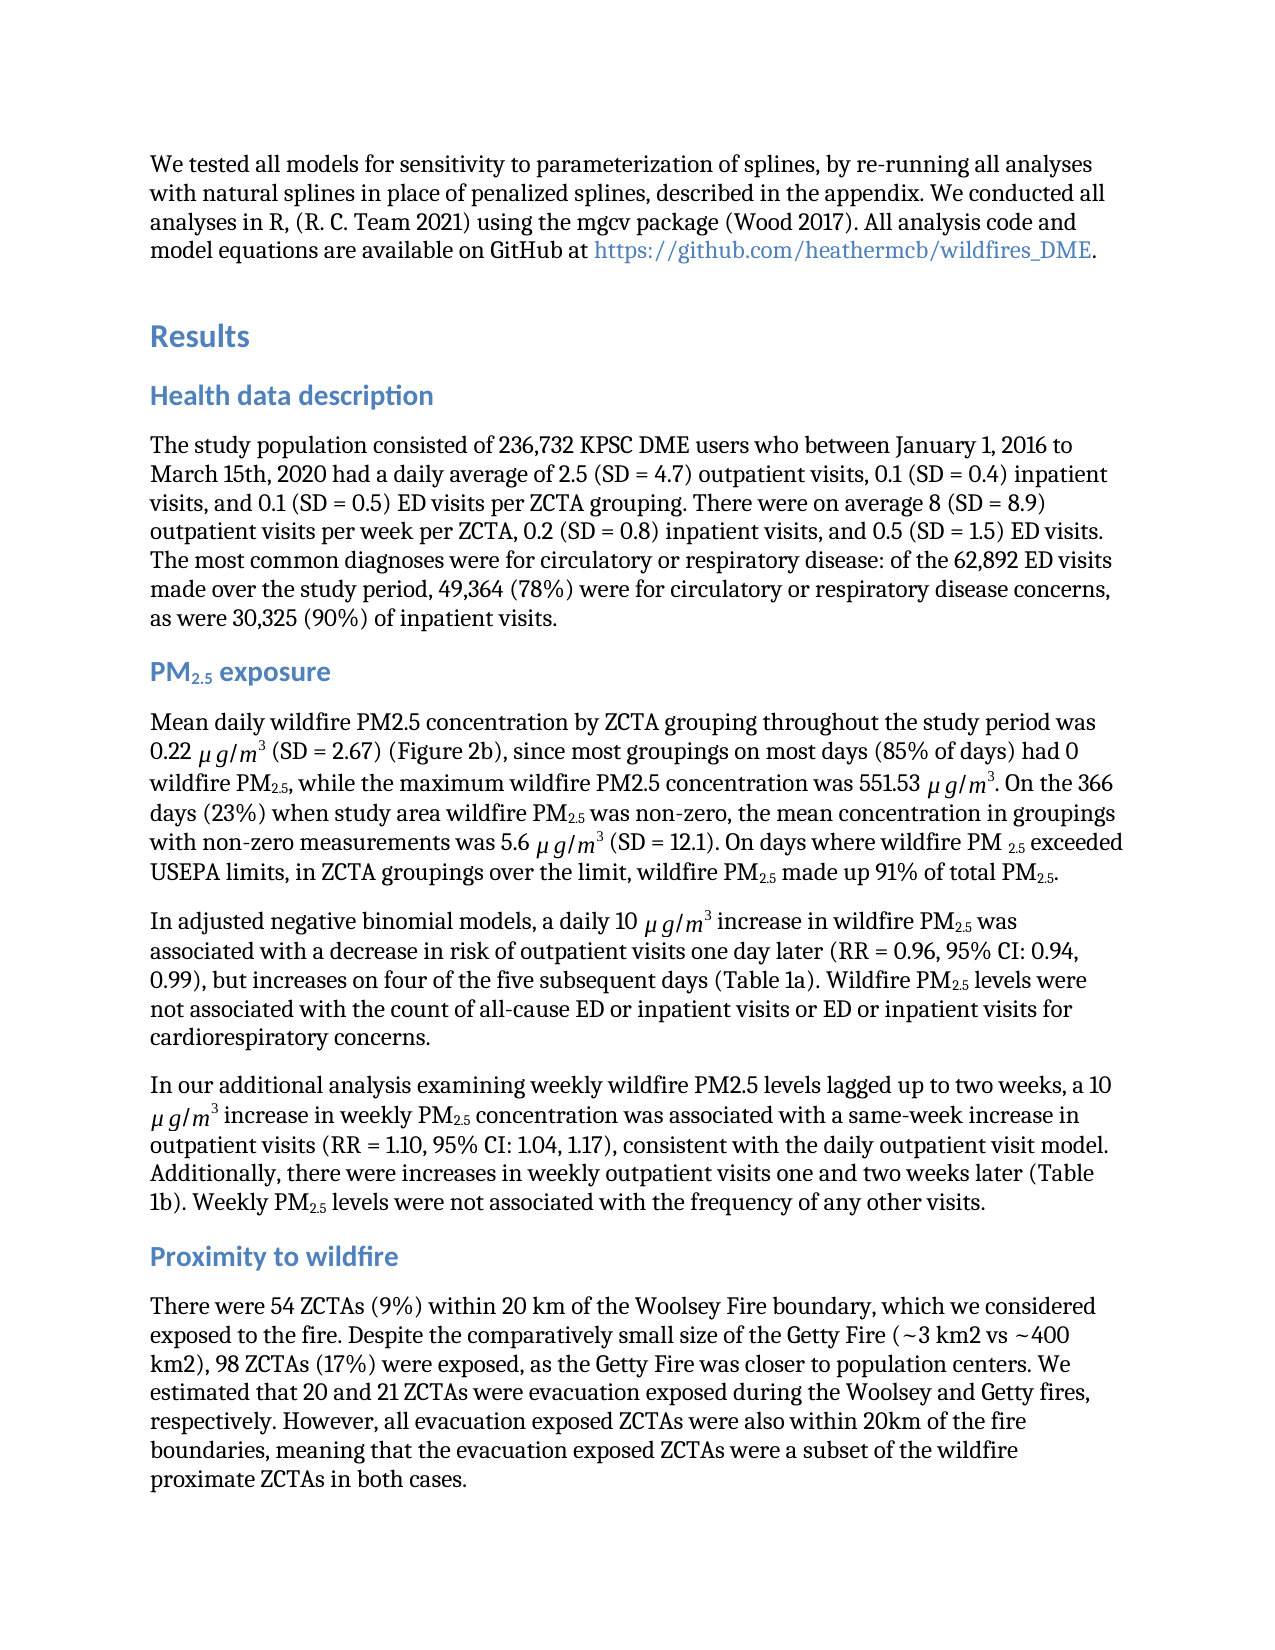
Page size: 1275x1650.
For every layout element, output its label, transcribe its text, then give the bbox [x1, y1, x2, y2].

text Mean daily wildfire PM2.5 concentration by ZCTA grouping throughout the study period was 0.22 (SD = 2.67) (Figure 2b), since most groupings on most days (85% of days) had 0 wildfire PM2.5, while the maximum wildfire PM2.5 concentration was 551.53 . On the 366 days (23%) when study area wildfire PM2.5 was non-zero, the mean concentration in groupings with non-zero measurements was 5.6 (SD = 12.1). On days where wildfire PM 2.5 exceeded USEPA limits, in ZCTA groupings over the limit, wildfire PM2.5 made up 91% of total PM2.5. [150, 707, 1125, 887]
text In our additional analysis examining weekly wildfire PM2.5 levels lagged up to two weeks, a 10 increase in weekly PM2.5 concentration was associated with a same-week increase in outpatient visits (RR = 1.10, 95% CI: 1.04, 1.17), consistent with the daily outpatient visit model. Additionally, there were increases in weekly outpatient visits one and two weeks later (Table 1b). Weekly PM2.5 levels were not associated with the frequency of any other visits. [150, 1071, 1125, 1217]
text We tested all models for sensitivity to parameterization of splines, by re-running all analyses with natural splines in place of penalized splines, described in the appendix. We conducted all analyses in R, (R. C. Team 2021) using the mgcv package (Wood 2017). All analysis code and model equations are available on GitHub at https://github.com/heathermcb/wildfires_DME. [150, 150, 1125, 265]
text In adjusted negative binomial models, a daily 10 increase in wildfire PM2.5 was associated with a decrease in risk of outpatient visits one day later (RR = 0.96, 95% CI: 0.94, 0.99), but increases on four of the five subsequent days (Table 1a). Wildfire PM2.5 levels were not associated with the count of all-cause ED or inpatient visits or ED or inpatient visits for cardiorespiratory concerns. [150, 906, 1125, 1052]
subtitle Results [150, 315, 1125, 356]
subtitle Health data description [150, 377, 1125, 412]
text The study population consisted of 236,732 KPSC DME users who between January 1, 2016 to March 15th, 2020 had a daily average of 2.5 (SD = 4.7) outpatient visits, 0.1 (SD = 0.4) inpatient visits, and 0.1 (SD = 0.5) ED visits per ZCTA grouping. There were on average 8 (SD = 8.9) outpatient visits per week per ZCTA, 0.2 (SD = 0.8) inpatient visits, and 0.5 (SD = 1.5) ED visits. The most common diagnoses were for circulatory or respiratory disease: of the 62,892 ED visits made over the study period, 49,364 (78%) were for circulatory or respiratory disease concerns, as were 30,325 (90%) of inpatient visits. [150, 431, 1125, 632]
subtitle Proximity to wildfire [150, 1238, 1125, 1273]
text There were 54 ZCTAs (9%) within 20 km of the Woolsey Fire boundary, which we considered exposed to the fire. Despite the comparatively small size of the Getty Fire (~3 km2 vs ~400 km2), 98 ZCTAs (17%) were exposed, as the Getty Fire was closer to population centers. We estimated that 20 and 21 ZCTAs were evacuation exposed during the Woolsey and Getty fires, respectively. However, all evacuation exposed ZCTAs were also within 20km of the fire boundaries, meaning that the evacuation exposed ZCTAs were a subset of the wildfire proximate ZCTAs in both cases. [150, 1292, 1125, 1493]
subtitle PM2.5 exposure [150, 653, 1125, 689]
